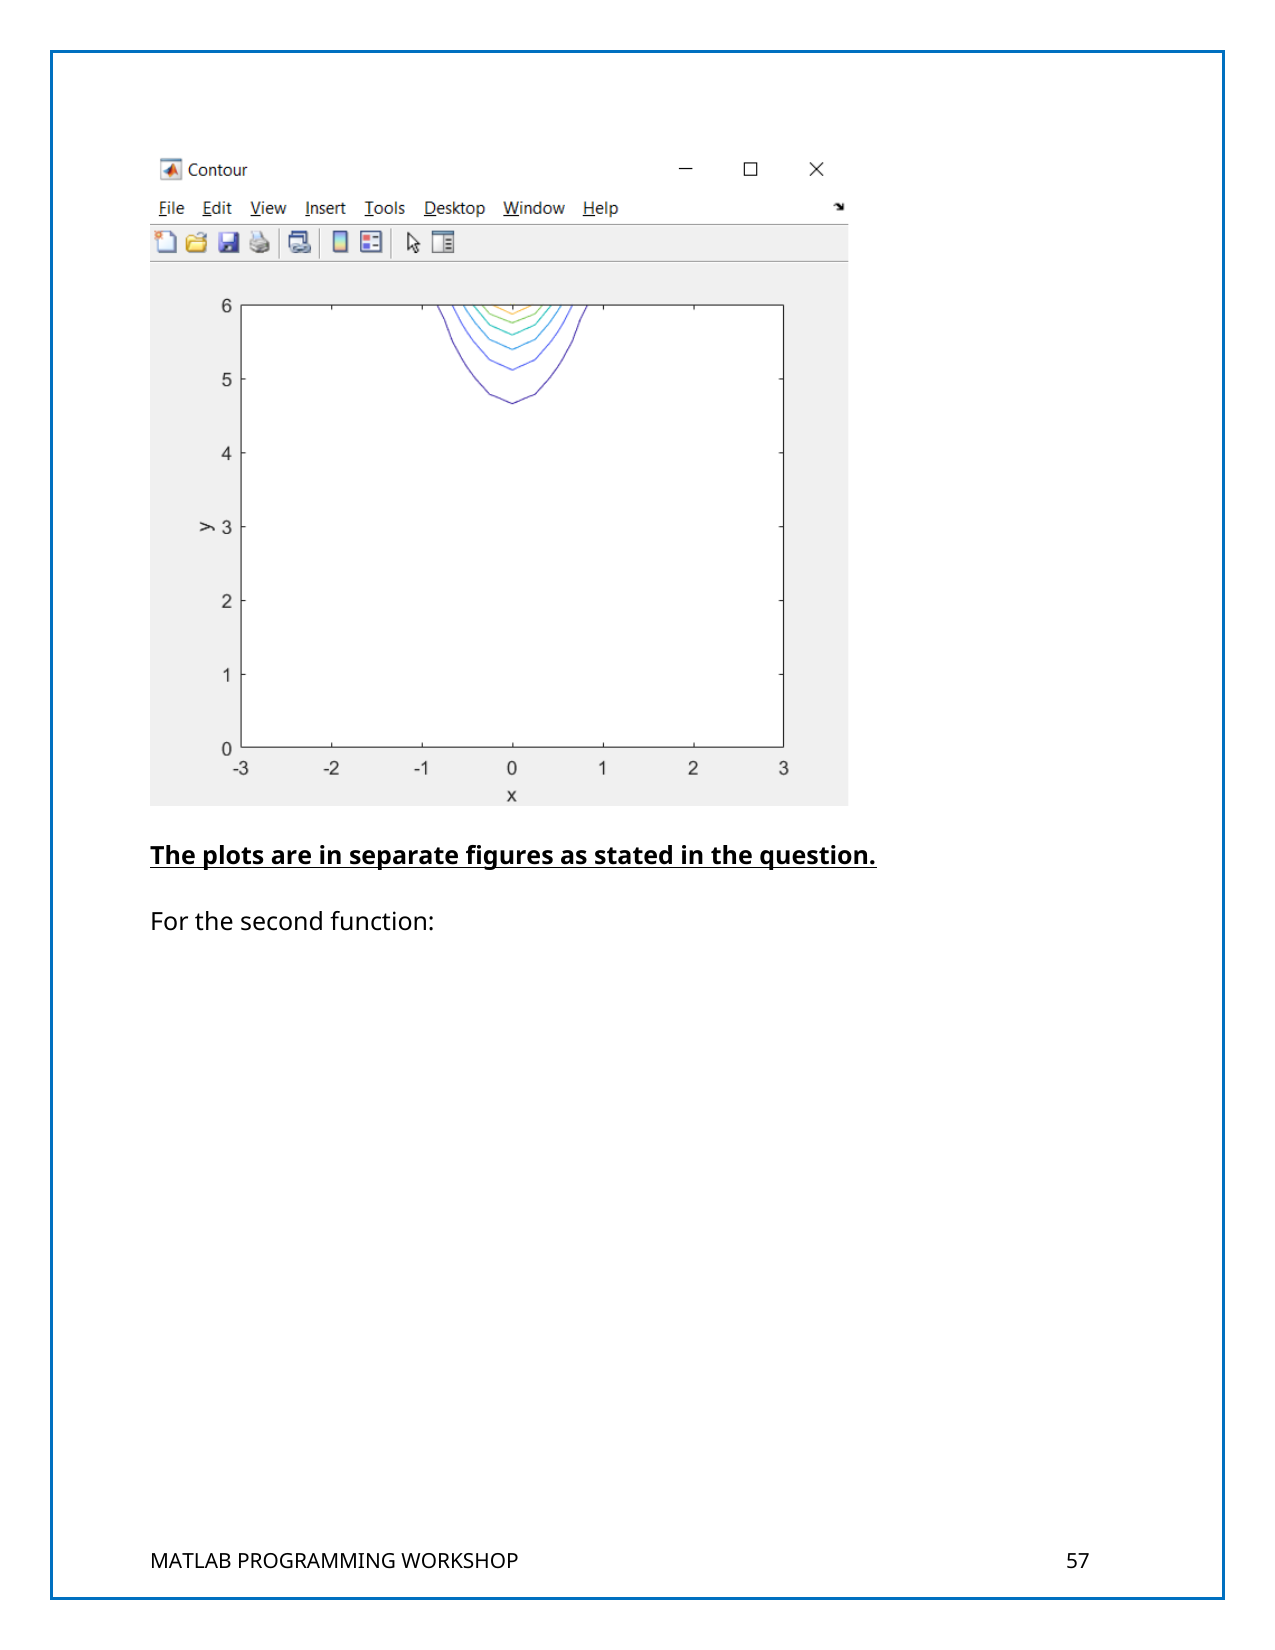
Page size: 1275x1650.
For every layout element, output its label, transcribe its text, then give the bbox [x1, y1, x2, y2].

text For the second function: [150, 903, 1125, 938]
text The plots are in separate figures as stated in the question. [150, 838, 1125, 872]
picture [150, 150, 849, 806]
